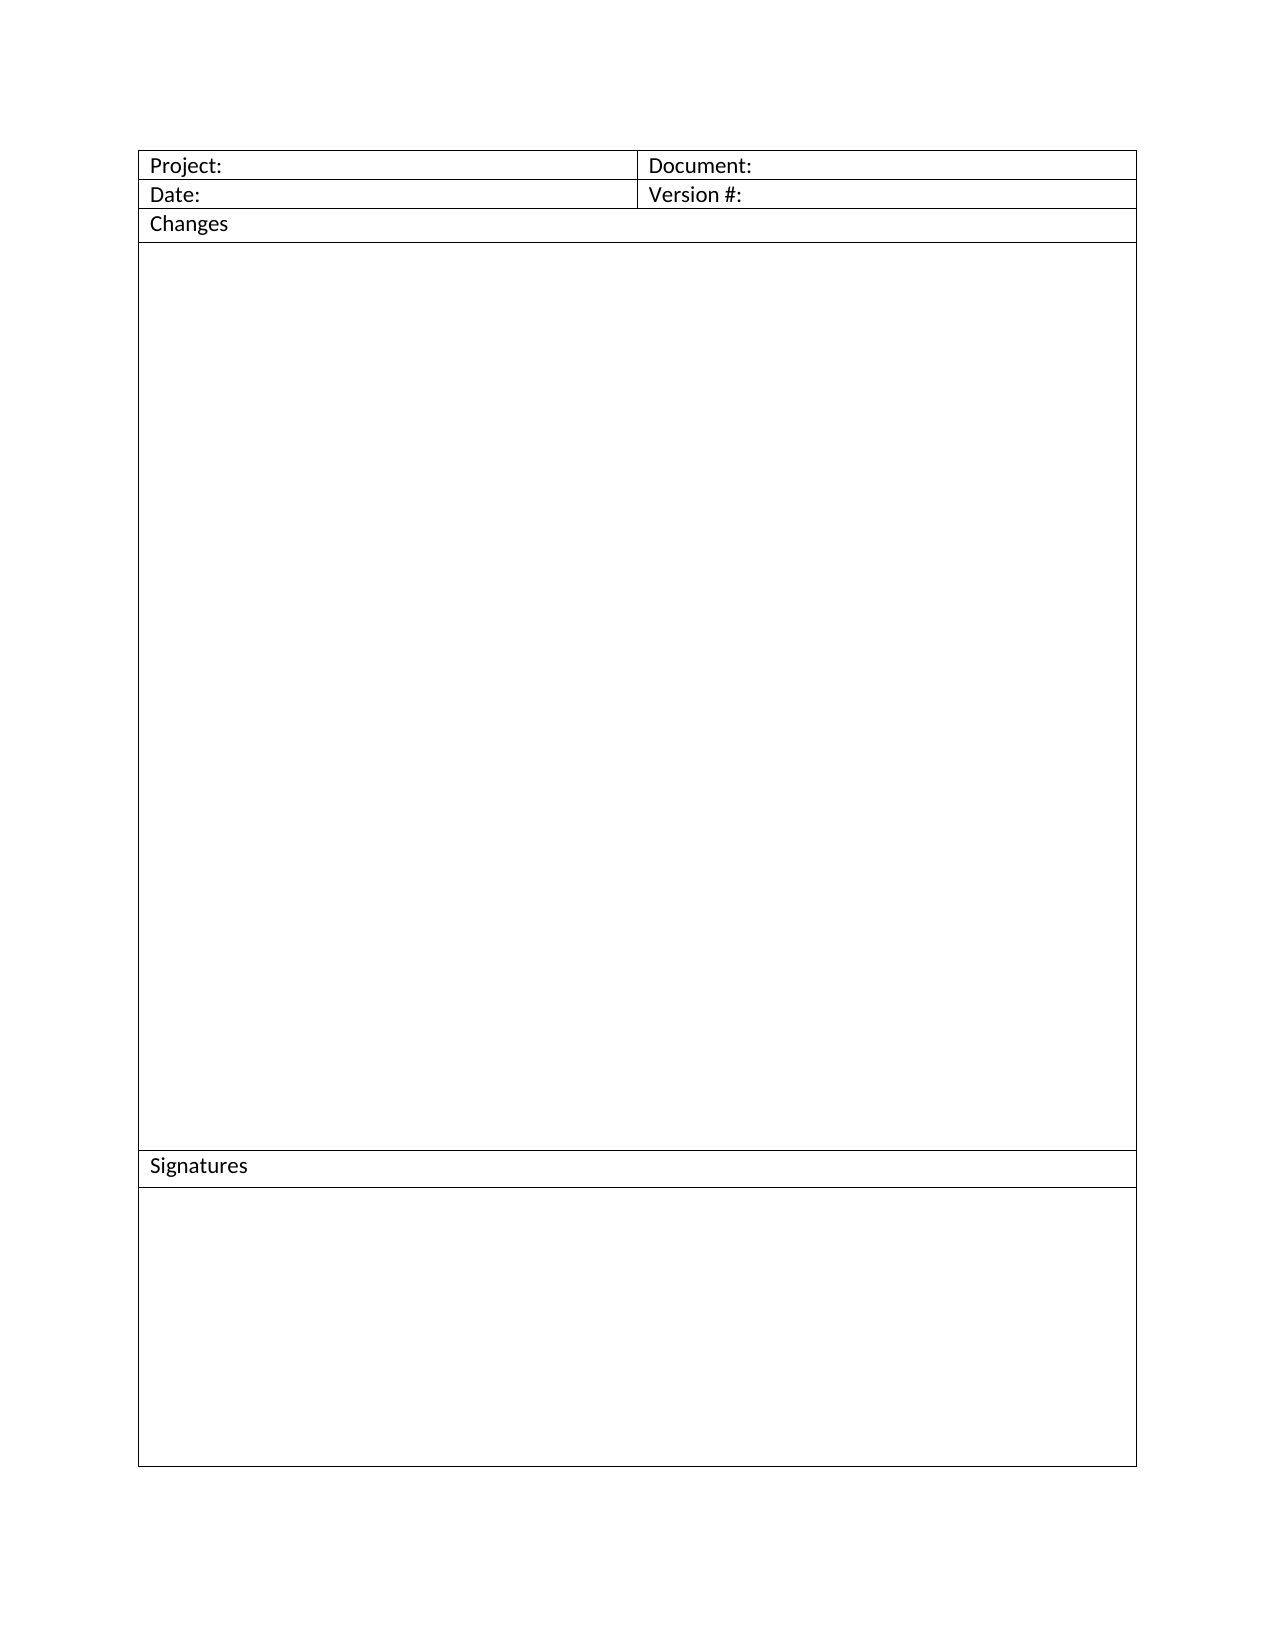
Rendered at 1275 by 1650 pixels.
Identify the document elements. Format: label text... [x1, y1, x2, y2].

table_cell Date: [139, 180, 637, 208]
table_cell [139, 1188, 1136, 1466]
table_cell [139, 243, 1136, 1150]
table_cell Signatures [139, 1151, 1136, 1187]
table_header Document: [638, 151, 1136, 179]
table_header Project: [139, 151, 637, 179]
table_cell Version #: [638, 180, 1136, 208]
table_cell Changes [139, 209, 1136, 242]
